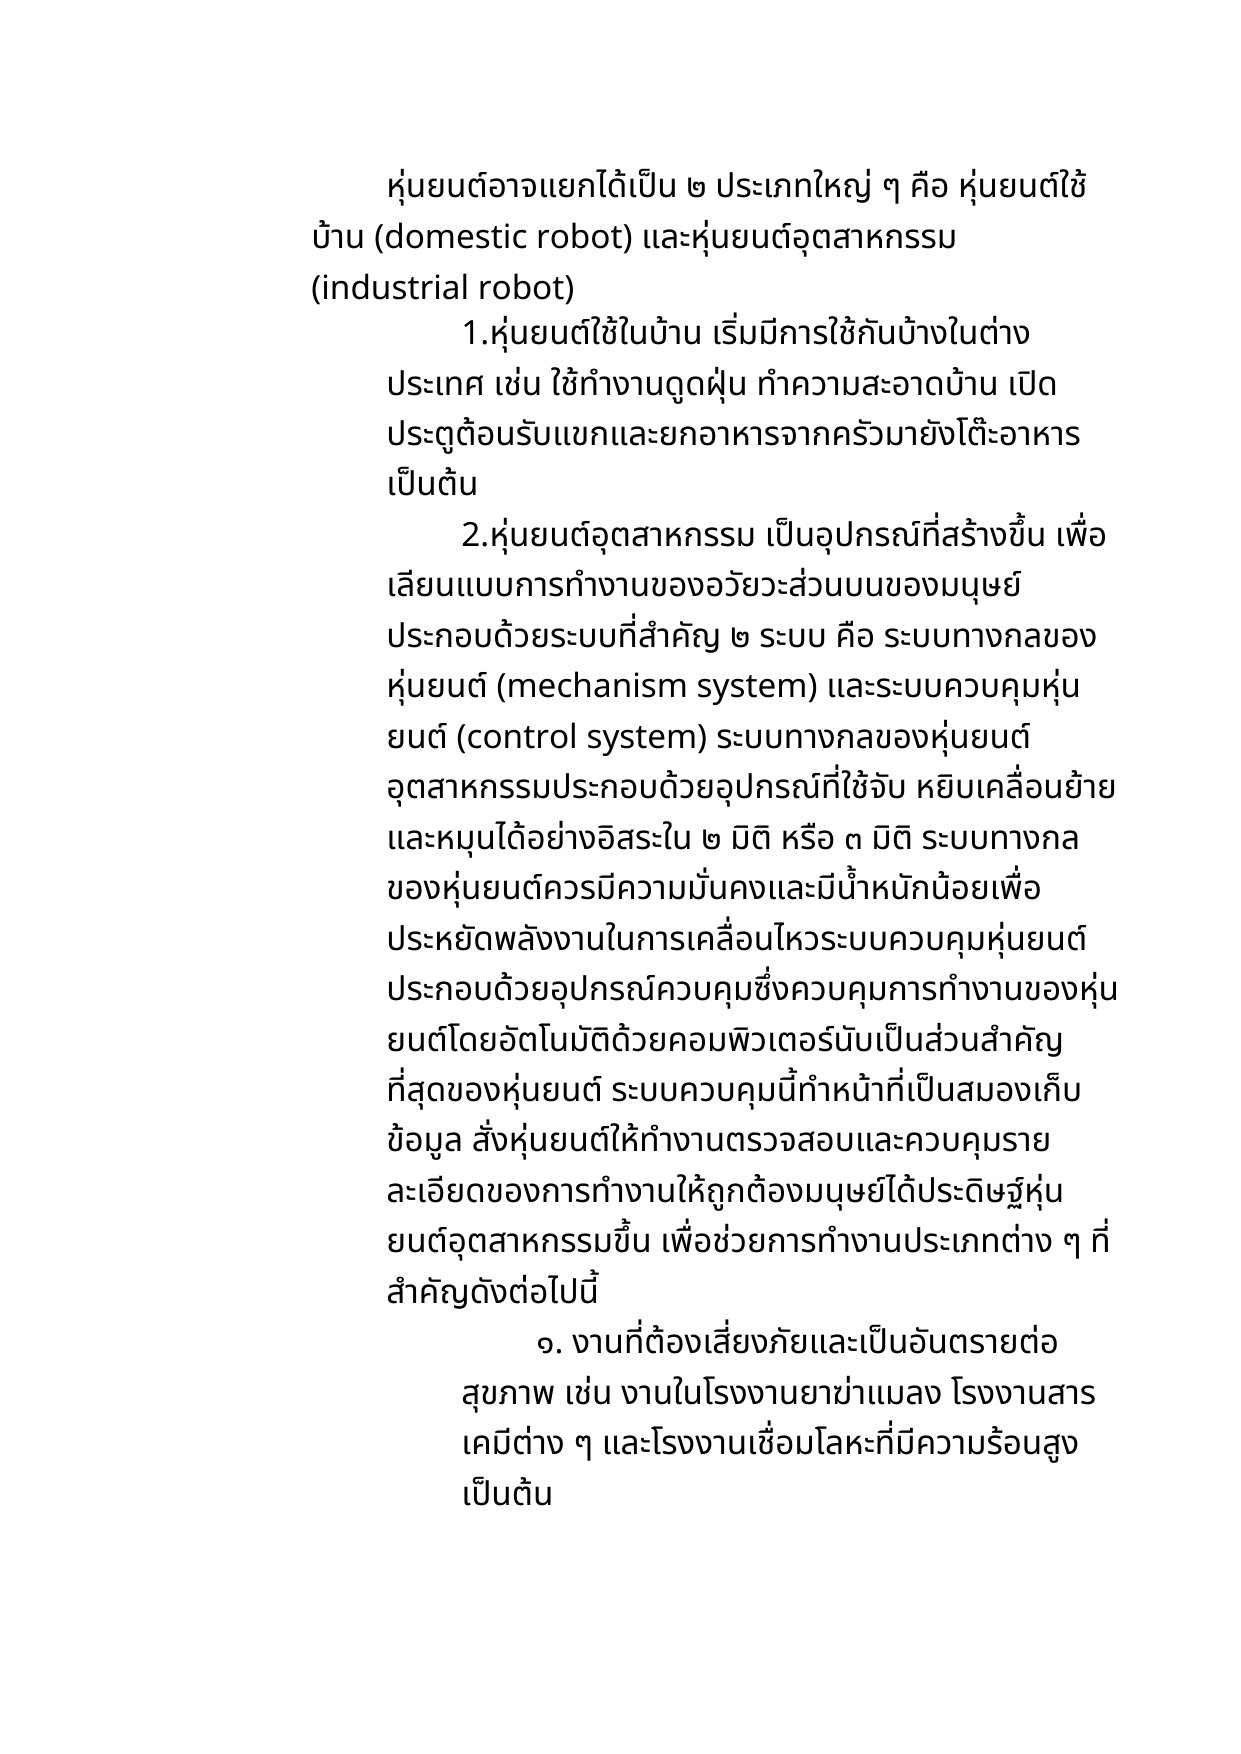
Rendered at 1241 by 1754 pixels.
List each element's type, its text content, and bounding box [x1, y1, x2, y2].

text 2.หุ่นยนต์อุตสาหกรรม เป็นอุปกรณ์ที่สร้างขึ้น เพื่อเลียนแบบการทำงานของอวัยวะส่วนบนของมนุษย์ประกอบด้วยระบบที่สำคัญ ๒ ระบบ คือ ระบบทางกลของหุ่นยนต์ (mechanism system) และระบบควบคุมหุ่นยนต์ (control system) ระบบทางกลของหุ่นยนต์อุตสาหกรรมประกอบด้วยอุปกรณ์ที่ใช้จับ หยิบเคลื่อนย้ายและหมุนได้อย่างอิสระใน ๒ มิติ หรือ ๓ มิติ ระบบทางกลของหุ่นยนต์ควรมีความมั่นคงและมีน้ำหนักน้อยเพื่อประหยัดพลังงานในการเคลื่อนไหวระบบควบคุมหุ่นยนต์ประกอบด้วยอุปกรณ์ควบคุมซึ่งควบคุมการทำงานของหุ่นยนต์โดยอัตโนมัติด้วยคอมพิวเตอร์นับเป็นส่วนสำคัญที่สุดของหุ่นยนต์ ระบบควบคุมนี้ทำหน้าที่เป็นสมองเก็บข้อมูล สั่งหุ่นยนต์ให้ทำงานตรวจสอบและควบคุมรายละเอียดของการทำงานให้ถูกต้องมนุษย์ได้ประดิษฐ์หุ่นยนต์อุตสาหกรรมขึ้น เพื่อช่วยการทำงานประเภทต่าง ๆ ที่สำคัญดังต่อไปนี้ [386, 511, 1122, 1318]
text 1.หุ่นยนต์ใช้ในบ้าน เริ่มมีการใช้กันบ้างในต่างประเทศ เช่น ใช้ทำงานดูดฝุ่น ทำความสะอาดบ้าน เปิดประตูต้อนรับแขกและยกอาหารจากครัวมายังโต๊ะอาหาร เป็นต้น [386, 309, 1122, 511]
text หุ่นยนต์อาจแยกได้เป็น ๒ ประเภทใหญ่ ๆ คือ หุ่นยนต์ใช้บ้าน (domestic robot) และหุ่นยนต์อุตสาหกรรม (industrial robot) [311, 162, 1122, 309]
text ๑. งานที่ต้องเสี่ยงภัยและเป็นอันตรายต่อสุขภาพ เช่น งานในโรงงานยาฆ่าแมลง โรงงานสารเคมีต่าง ๆ และโรงงานเชื่อมโลหะที่มีความร้อนสูง เป็นต้น [461, 1318, 1122, 1520]
